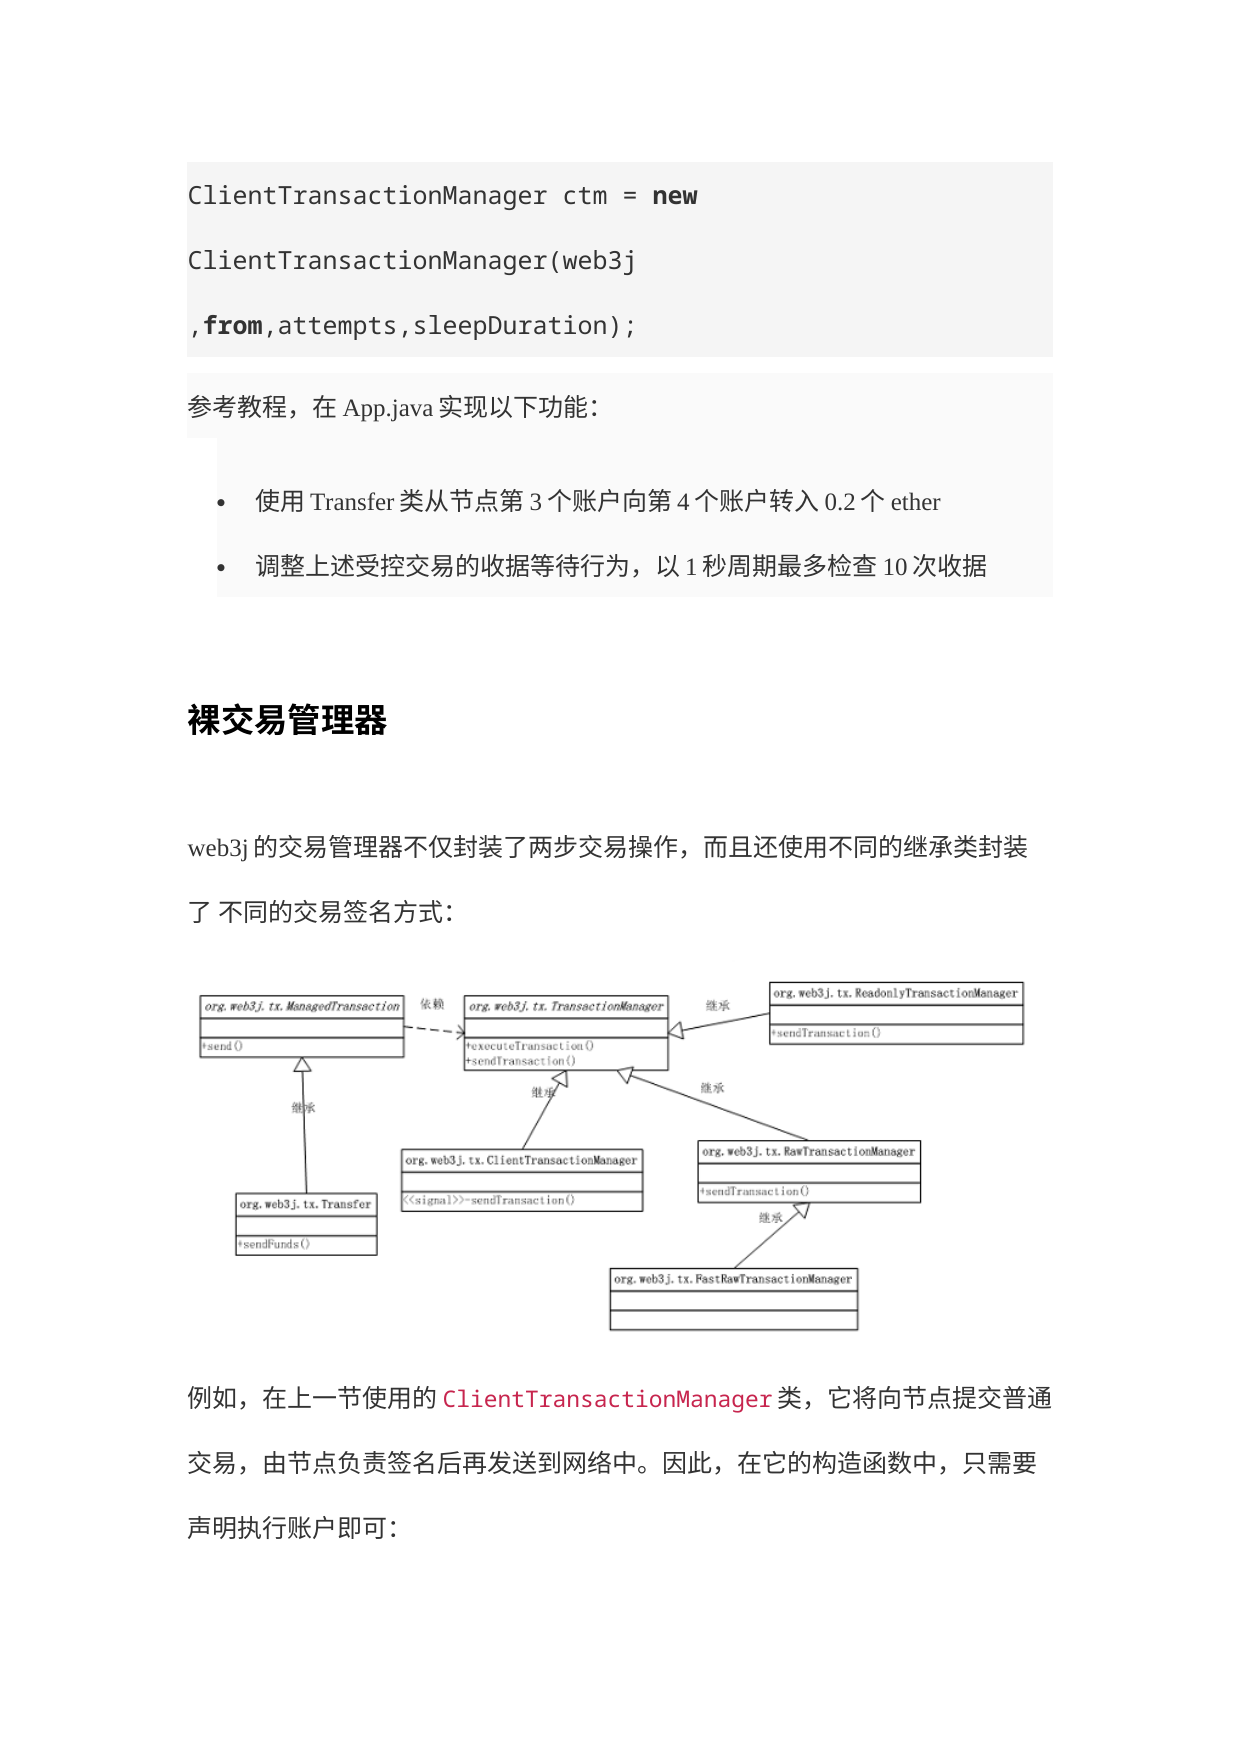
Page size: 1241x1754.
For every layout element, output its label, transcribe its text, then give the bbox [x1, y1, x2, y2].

picture [187, 960, 1038, 1346]
text ClientTransactionManager ctm = new ClientTransactionManager(web3j,from,attempts,sleepDuration); [187, 162, 1053, 357]
list 调整上述受控交易的收据等待行为，以1秒周期最多检查10次收据 [217, 532, 1053, 597]
text 例如，在上一节使用的ClientTransactionManager类，它将向节点提交普通 交易，由节点负责签名后再发送到网络中。因此，在它的构造函数中，只需要 声明执行账户即可： [187, 1364, 1053, 1559]
text web3j的交易管理器不仅封装了两步交易操作，而且还使用不同的继承类封装了 不同的交易签名方式： [187, 813, 1053, 943]
subtitle 裸交易管理器 [187, 686, 1053, 751]
list 使用Transfer类从节点第3个账户向第4个账户转入0.2个ether [217, 467, 1053, 532]
text 参考教程，在App.java实现以下功能： [187, 373, 1053, 438]
